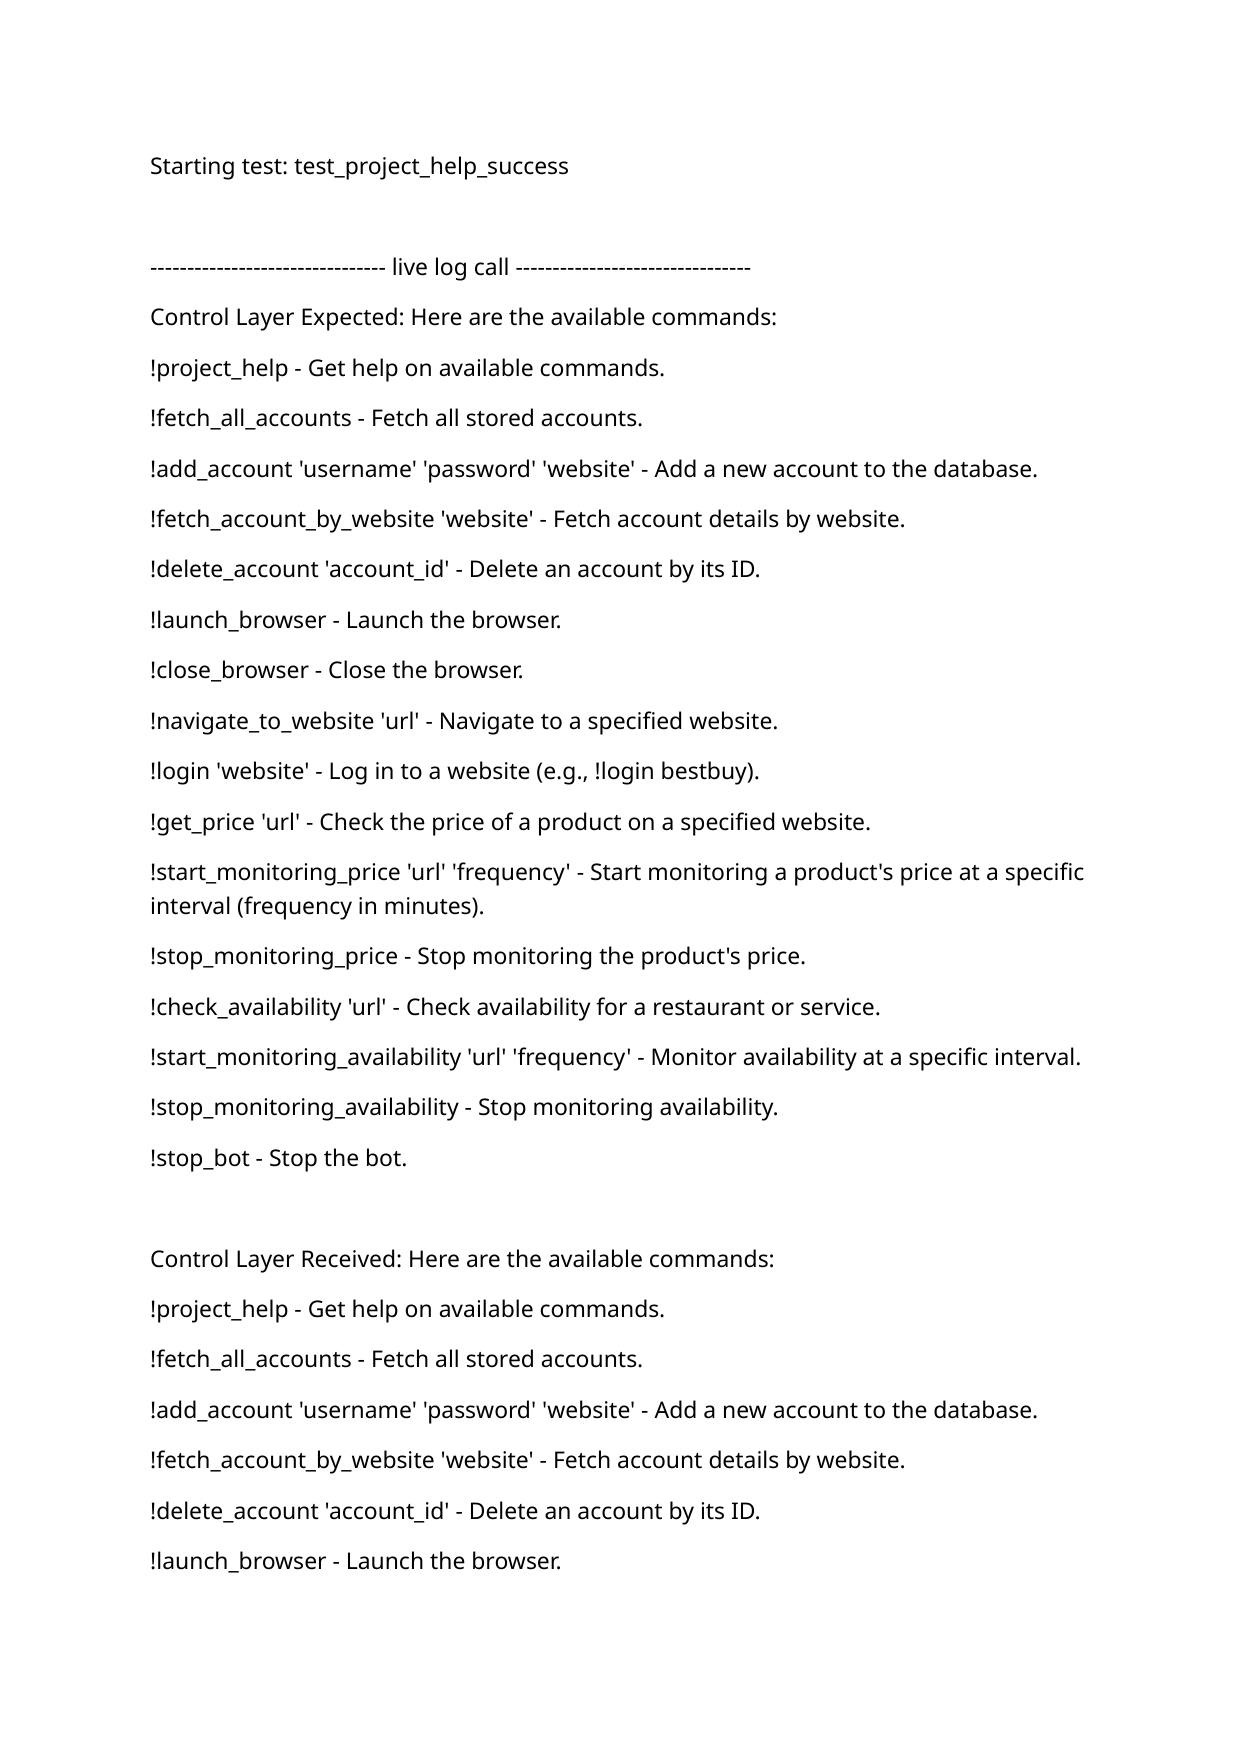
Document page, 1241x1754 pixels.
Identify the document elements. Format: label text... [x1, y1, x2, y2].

text !start_monitoring_availability 'url' 'frequency' - Monitor availability at a specific interval. [150, 1041, 1090, 1072]
text !stop_monitoring_availability - Stop monitoring availability. [150, 1091, 1090, 1122]
text !project_help - Get help on available commands. [150, 352, 1090, 383]
text Control Layer Received: Here are the available commands: [150, 1242, 1090, 1274]
text !start_monitoring_price 'url' 'frequency' - Start monitoring a product's price at a specific interval (frequency in minutes). [150, 856, 1090, 921]
text !add_account 'username' 'password' 'website' - Add a new account to the database. [150, 1394, 1090, 1425]
text !login 'website' - Log in to a website (e.g., !login bestbuy). [150, 755, 1090, 786]
text Starting test: test_project_help_success [150, 150, 1090, 181]
text !get_price 'url' - Check the price of a product on a specified website. [150, 805, 1090, 837]
text !navigate_to_website 'url' - Navigate to a specified website. [150, 704, 1090, 736]
text !delete_account 'account_id' - Delete an account by its ID. [150, 553, 1090, 584]
text !add_account 'username' 'password' 'website' - Add a new account to the database. [150, 452, 1090, 484]
text -------------------------------- live log call -------------------------------- [150, 251, 1090, 282]
text !check_availability 'url' - Check availability for a restaurant or service. [150, 990, 1090, 1022]
text !stop_monitoring_price - Stop monitoring the product's price. [150, 940, 1090, 971]
text !close_browser - Close the browser. [150, 654, 1090, 685]
text Control Layer Expected: Here are the available commands: [150, 301, 1090, 332]
text !fetch_account_by_website 'website' - Fetch account details by website. [150, 1444, 1090, 1475]
text !fetch_all_accounts - Fetch all stored accounts. [150, 1343, 1090, 1374]
text !fetch_account_by_website 'website' - Fetch account details by website. [150, 503, 1090, 534]
text !launch_browser - Launch the browser. [150, 604, 1090, 635]
text !fetch_all_accounts - Fetch all stored accounts. [150, 402, 1090, 433]
text !stop_bot - Stop the bot. [150, 1142, 1090, 1173]
text !launch_browser - Launch the browser. [150, 1545, 1090, 1576]
text !project_help - Get help on available commands. [150, 1293, 1090, 1324]
text !delete_account 'account_id' - Delete an account by its ID. [150, 1494, 1090, 1526]
